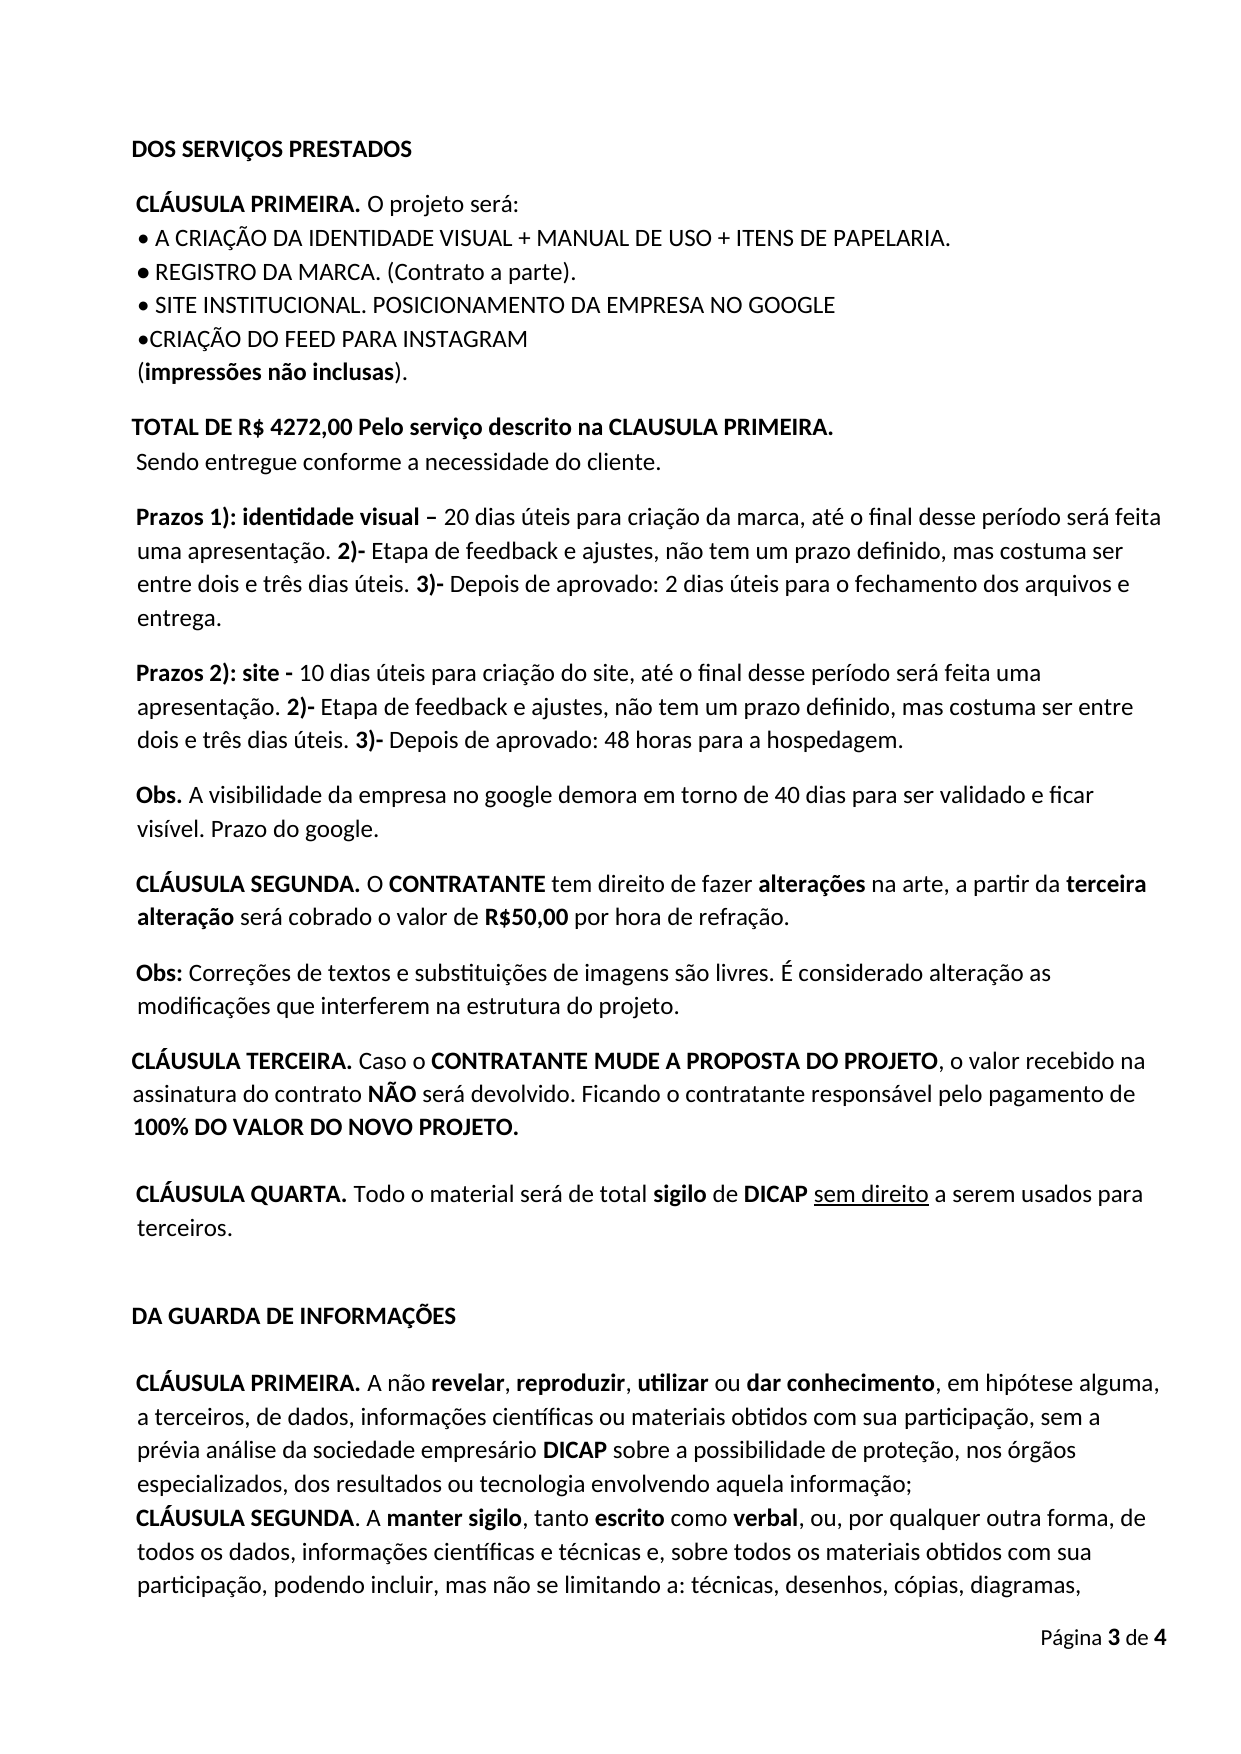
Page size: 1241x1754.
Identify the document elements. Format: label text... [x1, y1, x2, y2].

text CLÁUSULA PRIMEIRA. A não revelar, reproduzir, utilizar ou dar conhecimento, em hipótese alguma, a terceiros, de dados, informações científicas ou materiais obtidos com sua participação, sem a prévia análise da sociedade empresário DICAP sobre a possibilidade de proteção, nos órgãos especializados, dos resultados ou tecnologia envolvendo aquela informação; [136, 1367, 1167, 1498]
text Prazos 2): site - 10 dias úteis para criação do site, até o final desse período será feita uma apresentação. 2)- Etapa de feedback e ajustes, não tem um prazo definido, mas costuma ser entre dois e três dias úteis. 3)- Depois de aprovado: 48 horas para a hospedagem. [136, 657, 1167, 755]
text Prazos 1): identidade visual – 20 dias úteis para criação da marca, até o final desse período será feita uma apresentação. 2)- Etapa de feedback e ajustes, não tem um prazo definido, mas costuma ser entre dois e três dias úteis. 3)- Depois de aprovado: 2 dias úteis para o fechamento dos arquivos e entrega. [136, 501, 1167, 633]
subtitle DA GUARDA DE INFORMAÇÕES [131, 1300, 1167, 1330]
text Sendo entregue conforme a necessidade do cliente. [136, 446, 1167, 477]
subtitle CLÁUSULA TERCEIRA. Caso o CONTRATANTE MUDE A PROPOSTA DO PROJETO, o valor recebido na assinatura do contrato NÃO será devolvido. Ficando o contratante responsável pelo pagamento de 100% DO VALOR DO NOVO PROJETO. [131, 1045, 1167, 1142]
text Obs: Correções de textos e substituições de imagens são livres. É considerado alteração as modificações que interferem na estrutura do projeto. [136, 957, 1167, 1021]
subtitle DOS SERVIÇOS PRESTADOS [131, 133, 1167, 163]
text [136, 1502, 1167, 1600]
subtitle TOTAL DE R$ 4272,00 Pelo serviço descrito na CLAUSULA PRIMEIRA. [131, 411, 1167, 442]
text Obs. A visibilidade da empresa no google demora em torno de 40 dias para ser validado e ficar visível. Prazo do google. [136, 779, 1167, 843]
text CLÁUSULA QUARTA. Todo o material será de total sigilo de DICAP sem direito a serem usados para terceiros. [136, 1178, 1167, 1242]
text CLÁUSULA SEGUNDA. O CONTRATANTE tem direito de fazer alterações na arte, a partir da terceira alteração será cobrado o valor de R$50,00 por hora de refração. [136, 868, 1167, 932]
text CLÁUSULA PRIMEIRA. O projeto será: • A CRIAÇÃO DA IDENTIDADE VISUAL + MANUAL DE USO + ITENS DE PAPELARIA. • REGISTRO DA MARCA. (Contrato a parte). • SITE INSTITUCIONAL. POSICIONAMENTO DA EMPRESA NO GOOGLE •CRIAÇÃO DO FEED PARA INSTAGRAM (impressões não inclusas). [136, 189, 1167, 387]
